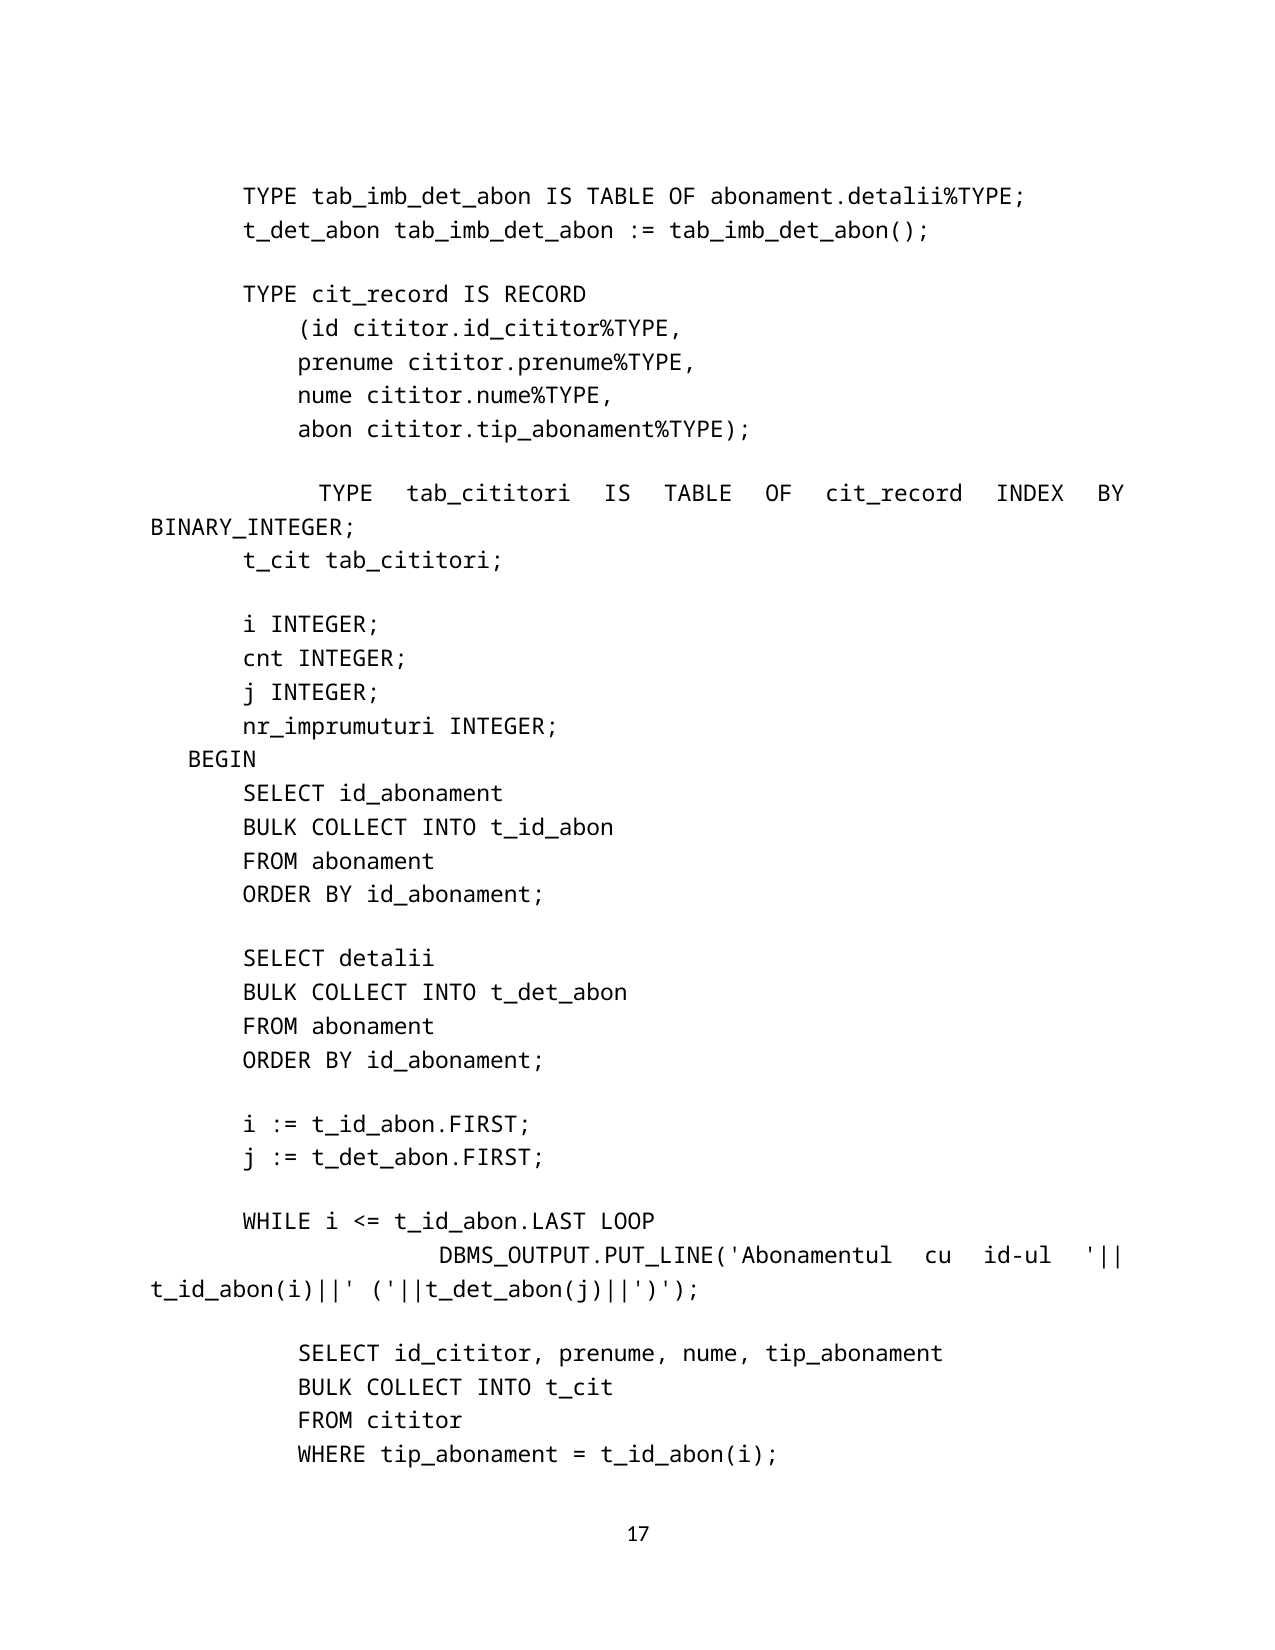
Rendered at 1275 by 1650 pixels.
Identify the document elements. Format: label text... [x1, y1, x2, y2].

text FROM cititor [150, 1404, 1125, 1435]
text WHERE tip_abonament = t_id_abon(i); [150, 1438, 1125, 1469]
text t_cit tab_cititori; [150, 544, 1125, 576]
text FROM abonament [150, 844, 1125, 876]
text j INTEGER; [150, 676, 1125, 707]
text prenume cititor.prenume%TYPE, [150, 345, 1125, 377]
text nr_imprumuturi INTEGER; [150, 709, 1125, 741]
text j := t_det_abon.FIRST; [150, 1141, 1125, 1172]
text BULK COLLECT INTO t_id_abon [150, 811, 1125, 842]
text TYPE cit_record IS RECORD [150, 278, 1125, 309]
text DBMS_OUTPUT.PUT_LINE('Abonamentul cu id-ul '||t_id_abon(i)||' ('||t_det_abon(j)||')'); [150, 1239, 1125, 1304]
text (id cititor.id_cititor%TYPE, [150, 312, 1125, 343]
text t_det_abon tab_imb_det_abon := tab_imb_det_abon(); [150, 214, 1125, 245]
text TYPE tab_imb_det_abon IS TABLE OF abonament.detalii%TYPE; [150, 180, 1125, 211]
text ORDER BY id_abonament; [150, 1043, 1125, 1075]
text i INTEGER; [150, 608, 1125, 639]
text SELECT detalii [150, 942, 1125, 973]
text abon cititor.tip_abonament%TYPE); [150, 413, 1125, 444]
text cnt INTEGER; [150, 642, 1125, 673]
text nume cititor.nume%TYPE, [150, 379, 1125, 410]
text BULK COLLECT INTO t_cit [150, 1370, 1125, 1402]
text ORDER BY id_abonament; [150, 878, 1125, 909]
text FROM abonament [150, 1010, 1125, 1041]
text BEGIN [150, 743, 1125, 774]
text WHILE i <= t_id_abon.LAST LOOP [150, 1205, 1125, 1236]
text i := t_id_abon.FIRST; [150, 1107, 1125, 1139]
text SELECT id_cititor, prenume, nume, tip_abonament [150, 1337, 1125, 1368]
text BULK COLLECT INTO t_det_abon [150, 976, 1125, 1007]
text SELECT id_abonament [150, 777, 1125, 808]
text TYPE tab_cititori IS TABLE OF cit_record INDEX BY BINARY_INTEGER; [150, 477, 1125, 542]
